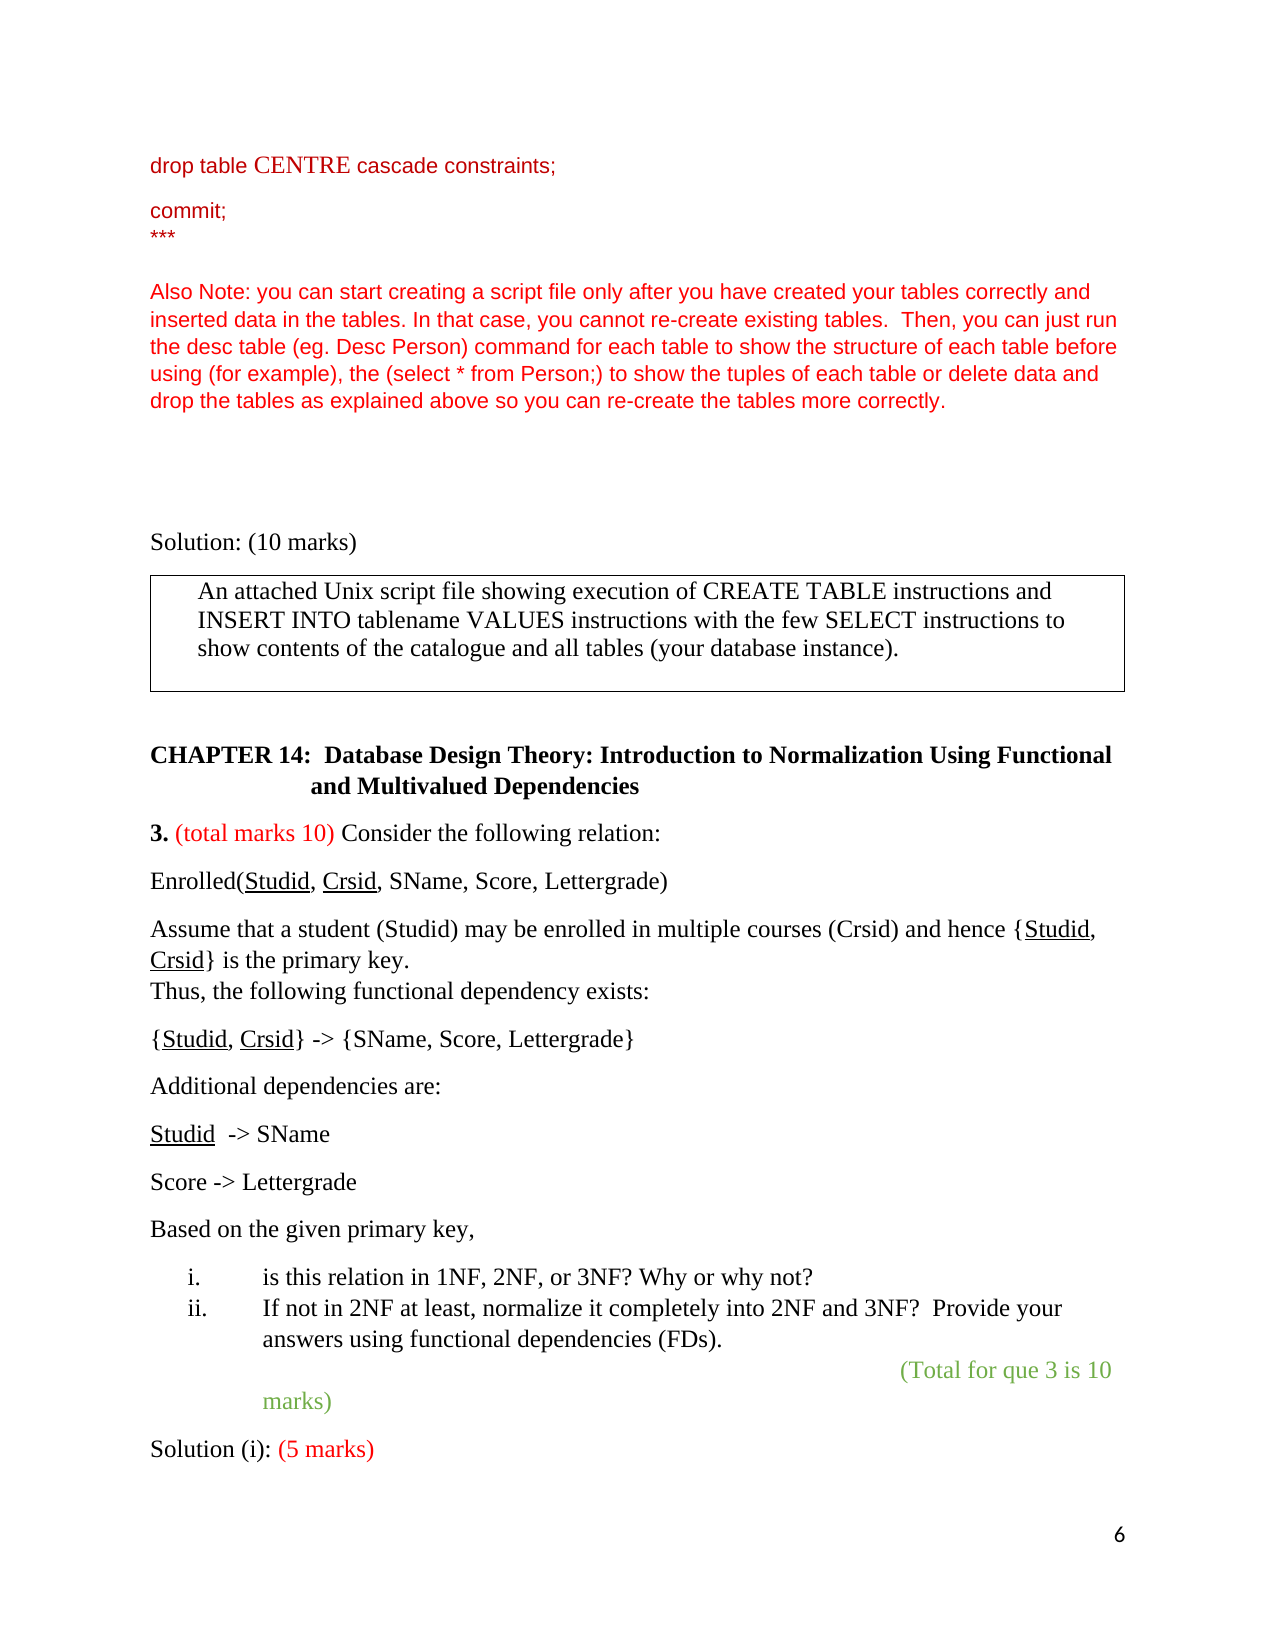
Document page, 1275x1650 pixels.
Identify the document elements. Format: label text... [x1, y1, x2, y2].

list is this relation in 1NF, 2NF, or 3NF? Why or why not? [187, 1262, 1125, 1291]
text Assume that a student (Studid) may be enrolled in multiple courses (Crsid) and hence {Studid, Crsid} is the primary key. Thus, the following functional dependency exists: [150, 914, 1125, 1005]
text Additional dependencies are: [150, 1071, 1125, 1100]
text {Studid, Crsid} -> {SName, Score, Lettergrade} [150, 1024, 1125, 1052]
text Score -> Lettergrade [150, 1167, 1125, 1196]
text Enrolled(Studid, Crsid, SName, Score, Lettergrade) [150, 866, 1125, 895]
table_header An attached Unix script file showing execution of CREATE TABLE instructions and INSERT INTO tablename VALUES instructions with the few SELECT instructions to show contents of the catalogue and all tables (your database instance). [151, 576, 1124, 691]
text Solution (i): (5 marks) [150, 1434, 1125, 1463]
text Studid -> SName [150, 1119, 1125, 1148]
list If not in 2NF at least, normalize it completely into 2NF and 3NF? Provide your answers using functional dependencies (FDs). (Total for que 3 is 10 marks) [187, 1293, 1125, 1415]
text drop table CENTRE cascade constraints; [150, 150, 1125, 179]
text commit; *** Also Note: you can start creating a script file only after you have created your tables correctly and inserted data in the tables. In that case, you cannot re-create existing tables. Then, you can just run the desc table (eg. Desc Person) command for each table to show the structure of each table before using (for example), the (select * from Person;) to show the tuples of each table or delete data and drop the tables as explained above so you can re-create the tables more correctly. [150, 198, 1125, 413]
text 3. (total marks 10) Consider the following relation: [150, 818, 1125, 847]
text CHAPTER 14: Database Design Theory: Introduction to Normalization Using Functional and Multivalued Dependencies [150, 740, 1125, 799]
text Based on the given primary key, [150, 1214, 1125, 1243]
text Solution: (10 marks) [150, 527, 1125, 556]
